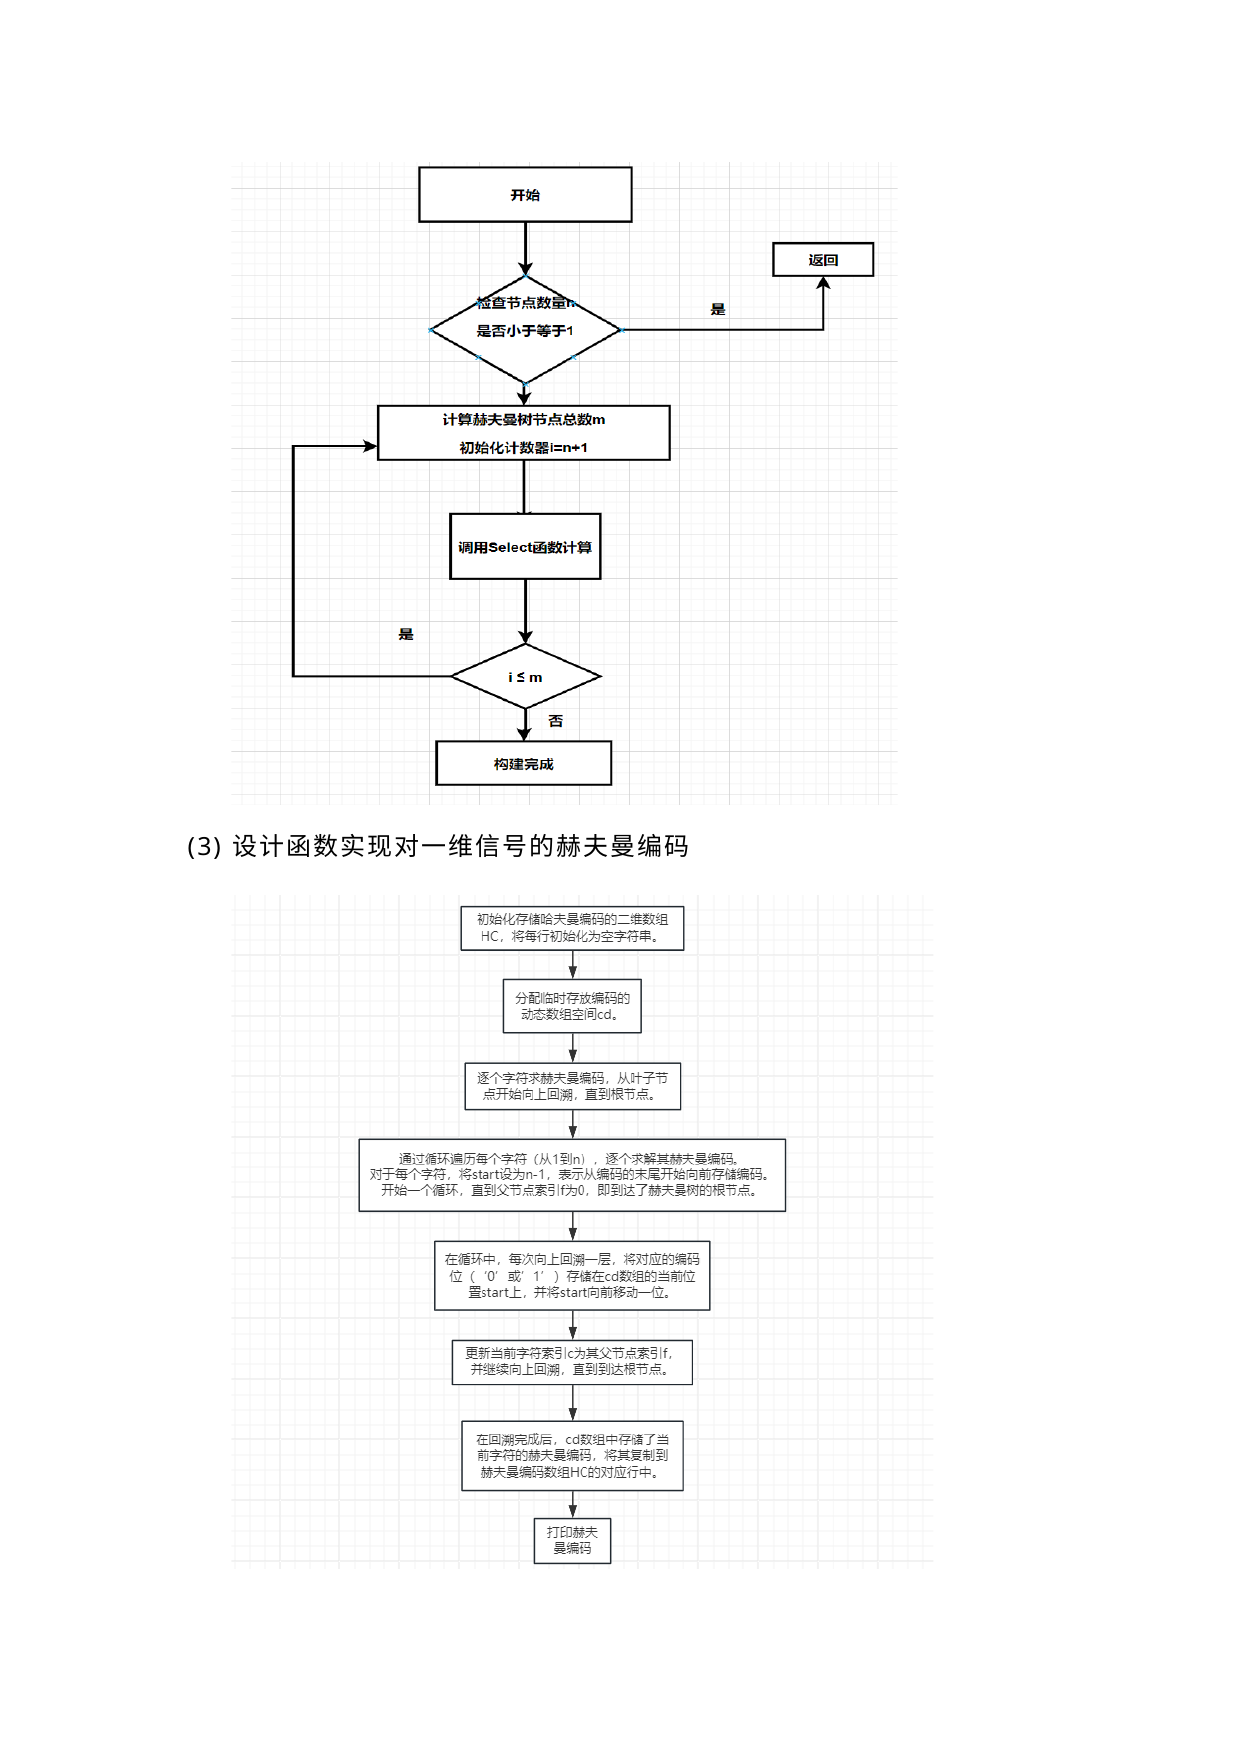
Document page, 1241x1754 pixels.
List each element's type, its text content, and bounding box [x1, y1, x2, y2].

picture [231, 895, 934, 1569]
list 设计函数实现对一维信号的赫夫曼编码 [187, 812, 1053, 877]
picture [231, 162, 898, 805]
